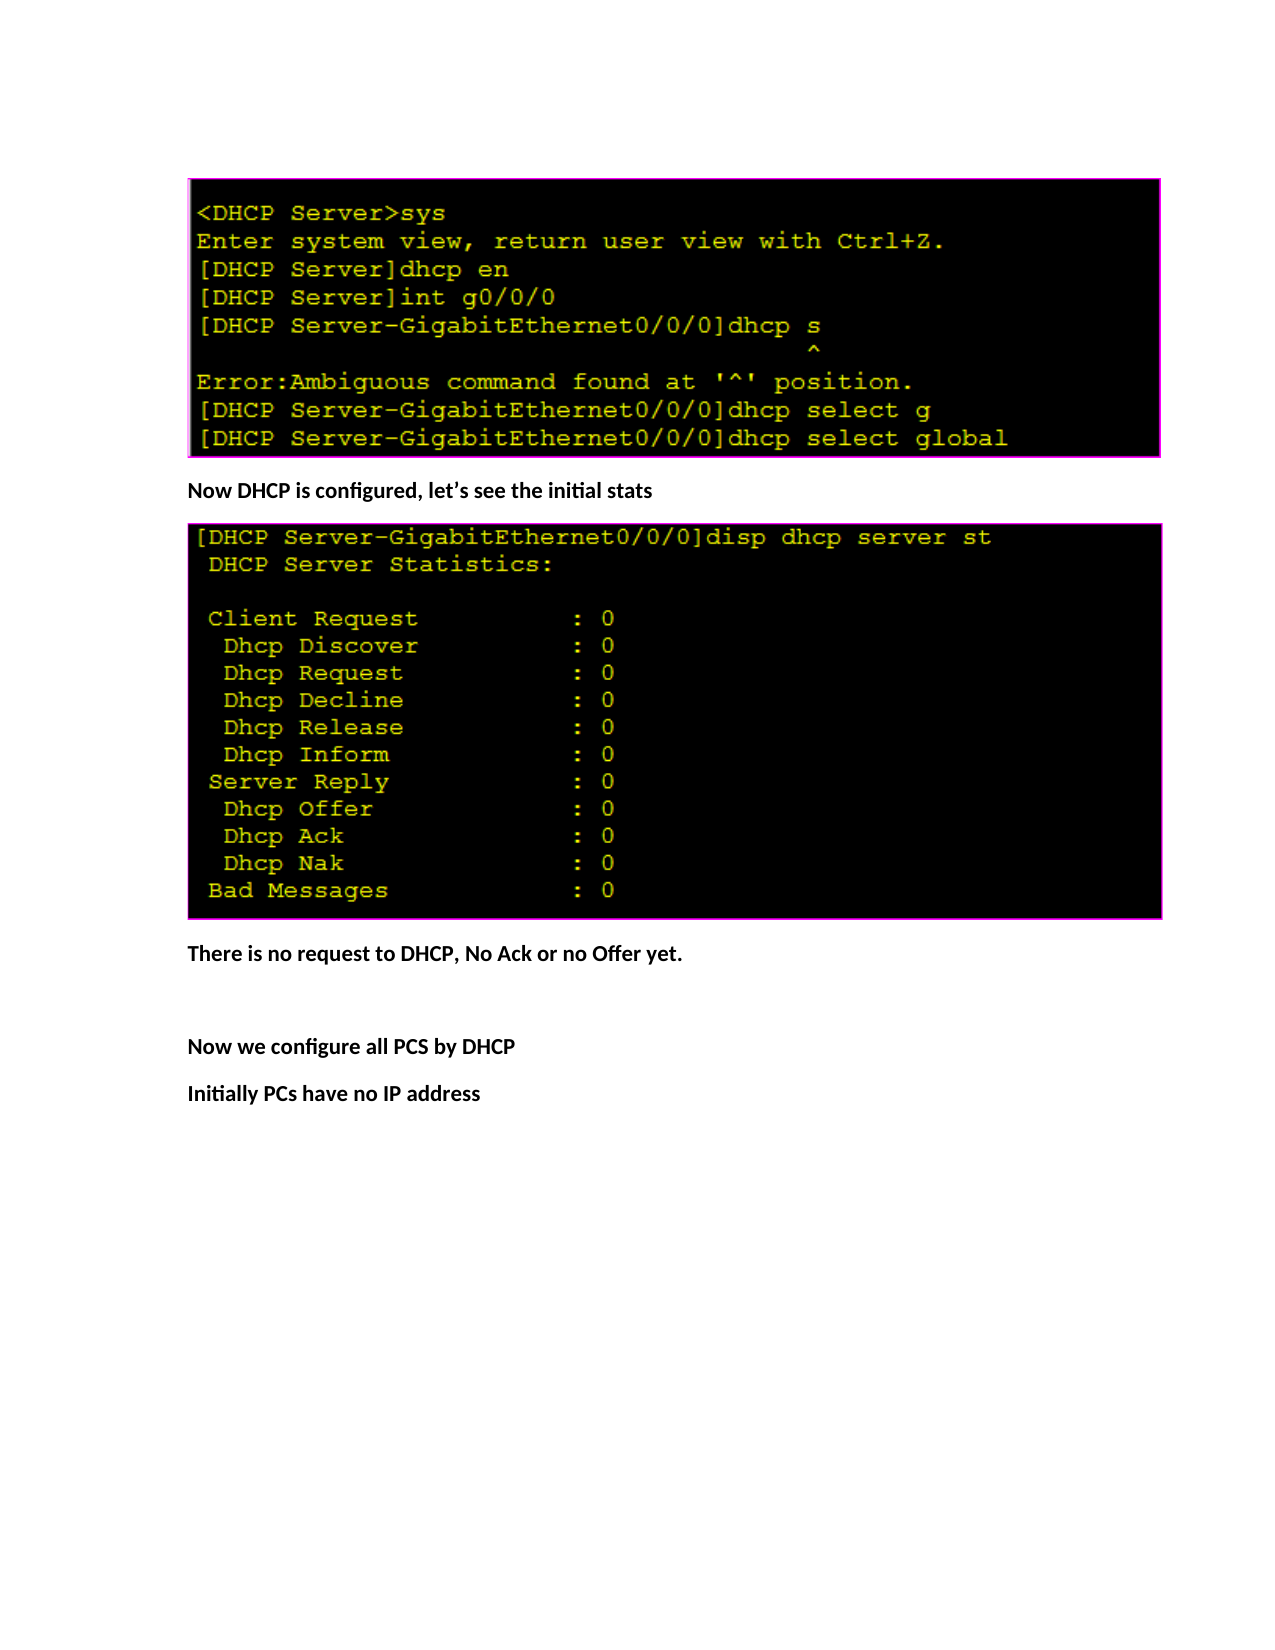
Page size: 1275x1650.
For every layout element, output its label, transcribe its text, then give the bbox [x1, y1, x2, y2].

text Now DHCP is configured, let’s see the initial stats [187, 477, 1162, 505]
text There is no request to DHCP, No Ack or no Offer yet. [187, 939, 1162, 967]
text Initially PCs have no IP address [187, 1079, 1162, 1107]
picture [187, 523, 1163, 920]
picture [187, 178, 1161, 458]
text Now we configure all PCS by DHCP [187, 1032, 1162, 1061]
